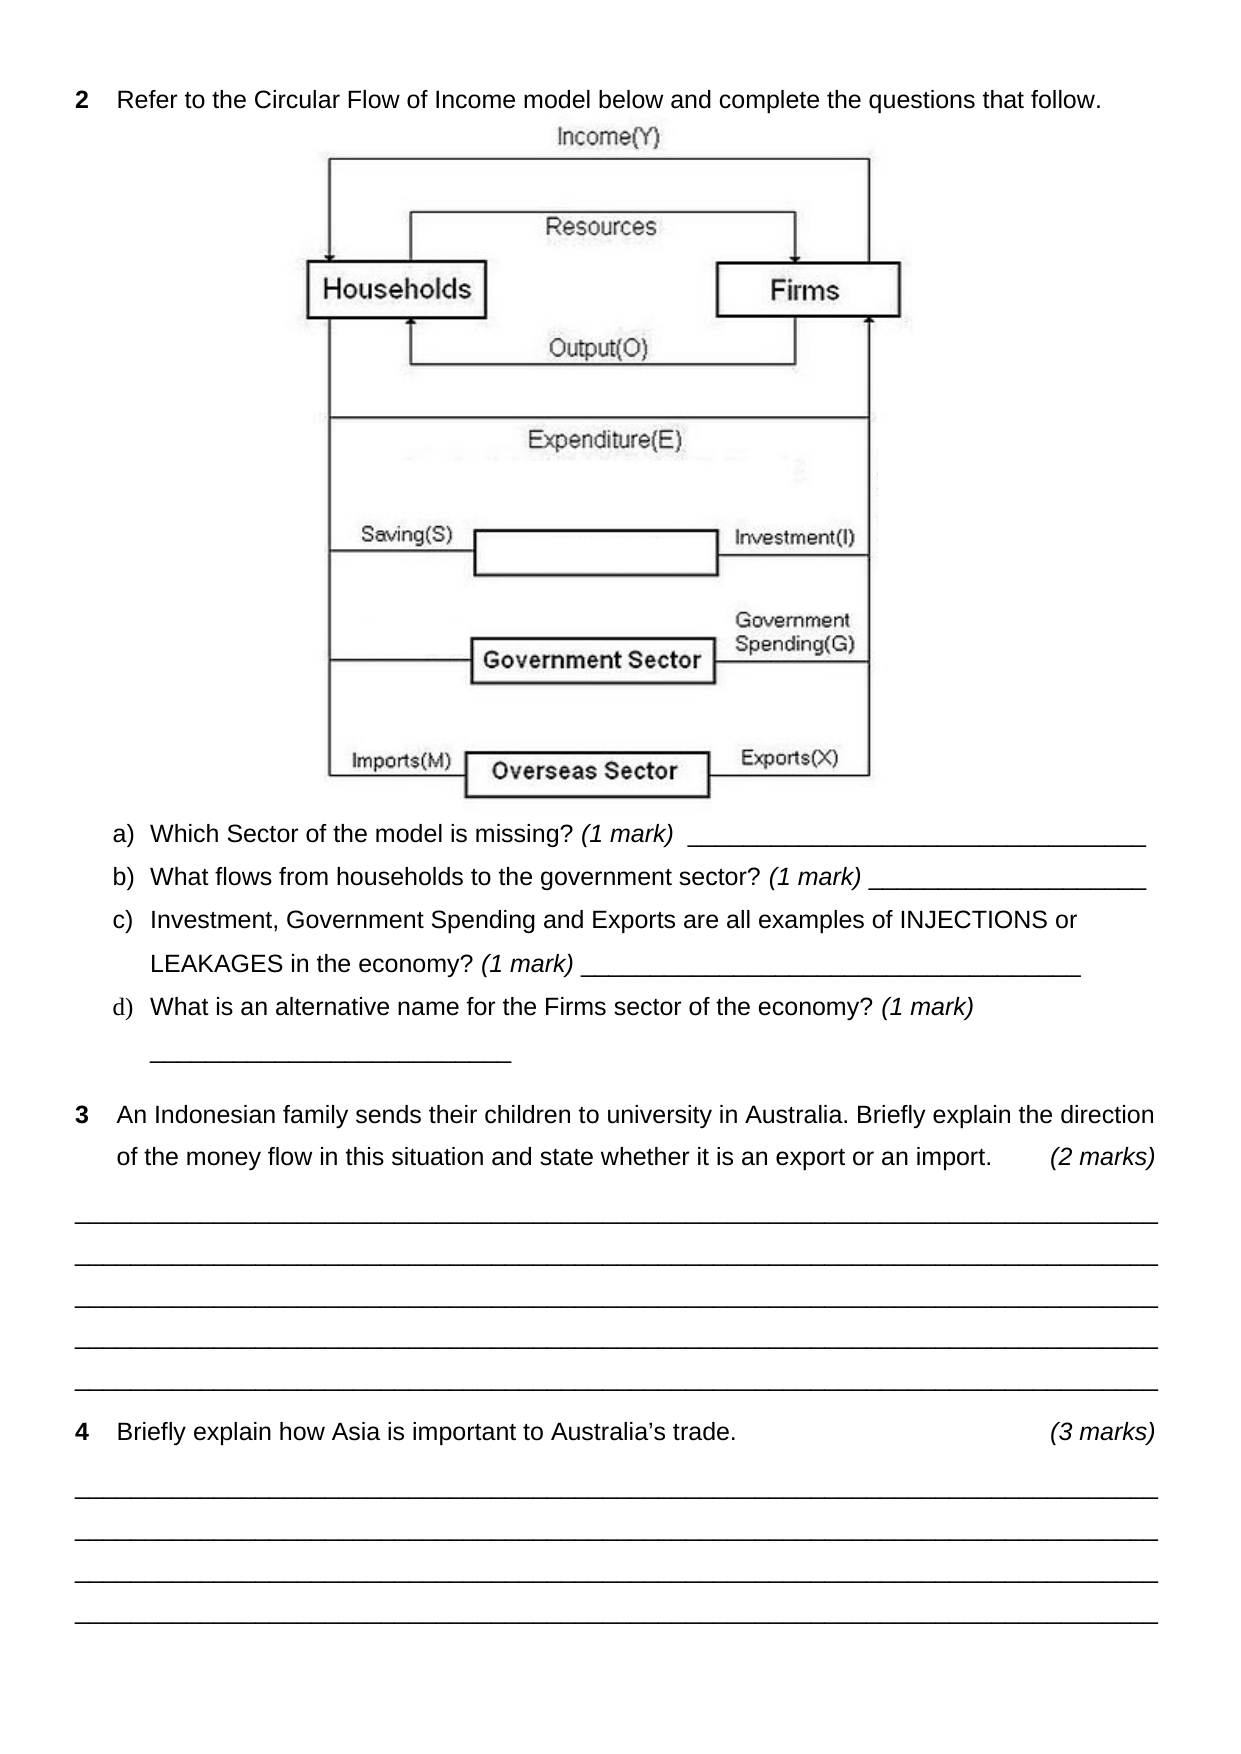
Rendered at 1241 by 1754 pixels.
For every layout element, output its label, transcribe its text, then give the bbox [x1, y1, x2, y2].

list What flows from households to the government sector? (1 mark) ____________________ [112, 862, 1165, 891]
text ______________________________________________________________________________________________________________________________________________________________________________________________________________________________________________________________________________________________________________________________________________________________________________________________________ [75, 1186, 1165, 1395]
picture [250, 117, 944, 819]
text 4 Briefly explain how Asia is important to Australia’s trade. (3 marks) [75, 1407, 1165, 1449]
list Investment, Government Spending and Exports are all examples of INJECTIONS or LEAKAGES in the economy? (1 mark) ____________________________________ [112, 905, 1165, 977]
list Which Sector of the model is missing? (1 mark) _________________________________ [112, 819, 1165, 848]
text 3 An Indonesian family sends their children to university in Australia. Briefly explain the direction of the money flow in this situation and state whether it is an export or an import. (2 marks) [75, 1091, 1165, 1174]
list What is an alternative name for the Firms sector of the economy? (1 mark) __________________________ [112, 992, 1165, 1064]
text 2 Refer to the Circular Flow of Income model below and complete the questions that follow. [75, 75, 1165, 117]
text ________________________________________________________________________________________________________________________________________________________________________________________________________________________________________________________________________________________________________________________ [75, 1461, 1165, 1628]
